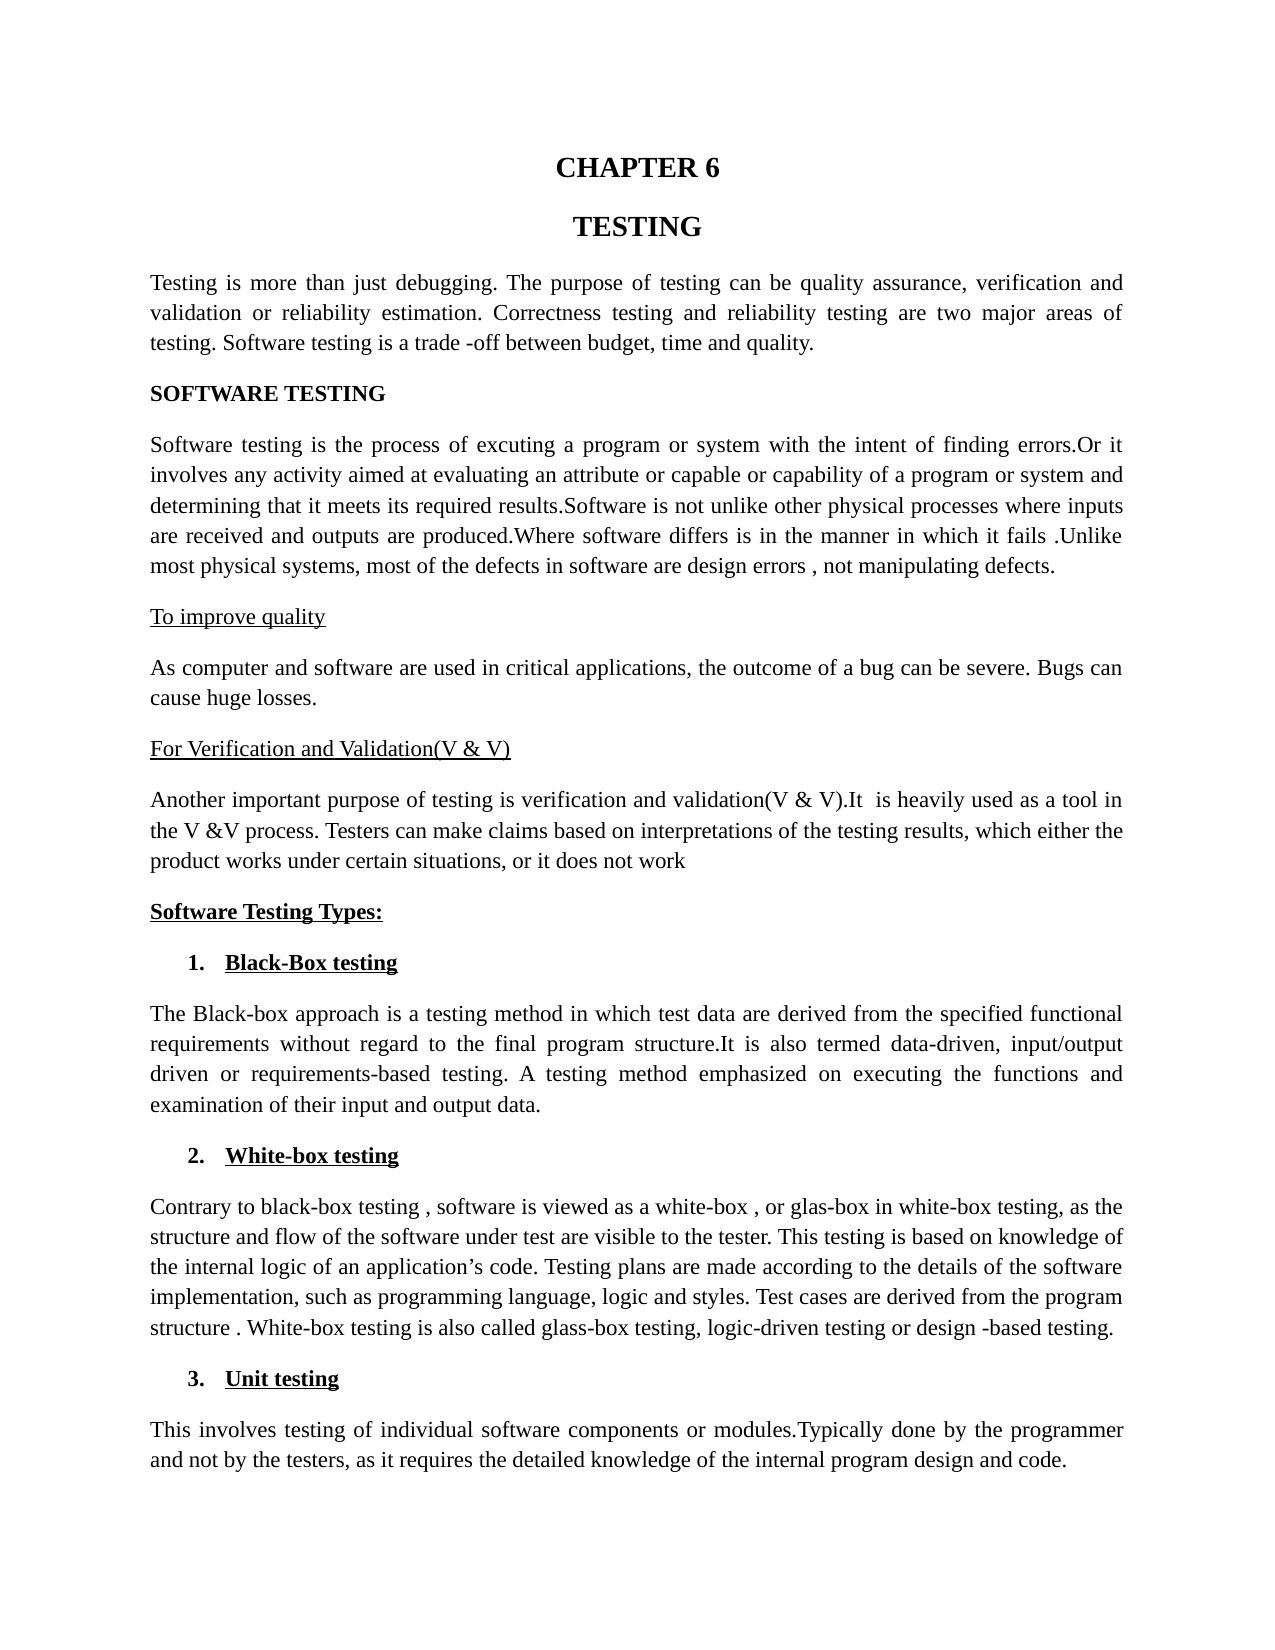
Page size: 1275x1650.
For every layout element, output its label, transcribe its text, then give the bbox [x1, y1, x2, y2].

text Testing is more than just debugging. The purpose of testing can be quality assurance, verification and validation or reliability estimation. Correctness testing and reliability testing are two major areas of testing. Software testing is a trade -off between budget, time and quality. [150, 269, 1125, 356]
text For Verification and Validation(V & V) [150, 735, 1125, 762]
list Unit testing [187, 1364, 1125, 1391]
list Black-Box testing [187, 949, 1125, 975]
text Another important purpose of testing is verification and validation(V & V).It is heavily used as a tool in the V &V process. Testers can make claims based on interpretations of the testing results, which either the product works under certain situations, or it does not work [150, 786, 1125, 873]
text To improve quality [150, 603, 1125, 629]
text Contrary to black-box testing , software is viewed as a white-box , or glas-box in white-box testing, as the structure and flow of the software under test are visible to the tester. This testing is based on knowledge of the internal logic of an application’s code. Testing plans are made according to the details of the software implementation, such as programming language, logic and styles. Test cases are derived from the program structure . White-box testing is also called glass-box testing, logic-driven testing or design -based testing. [150, 1193, 1125, 1340]
text As computer and software are used in critical applications, the outcome of a bug can be severe. Bugs can cause huge losses. [150, 654, 1125, 711]
text SOFTWARE TESTING [150, 380, 1125, 407]
text Software testing is the process of excuting a program or system with the intent of finding errors.Or it involves any activity aimed at evaluating an attribute or capable or capability of a program or system and determining that it meets its required results.Software is not unlike other physical processes where inputs are received and outputs are produced.Where software differs is in the manner in which it fails .Unlike most physical systems, most of the defects in software are design errors , not manipulating defects. [150, 431, 1125, 578]
text TESTING [150, 209, 1125, 243]
text Software Testing Types: [150, 898, 1125, 924]
text The Black-box approach is a testing method in which test data are derived from the specified functional requirements without regard to the final program structure.It is also termed data-driven, input/output driven or requirements-based testing. A testing method emphasized on executing the functions and examination of their input and output data. [150, 1000, 1125, 1117]
text CHAPTER 6 [150, 150, 1125, 183]
text This involves testing of individual software components or modules.Typically done by the programmer and not by the testers, as it requires the detailed knowledge of the internal program design and code. [150, 1416, 1125, 1472]
list White-box testing [187, 1142, 1125, 1168]
